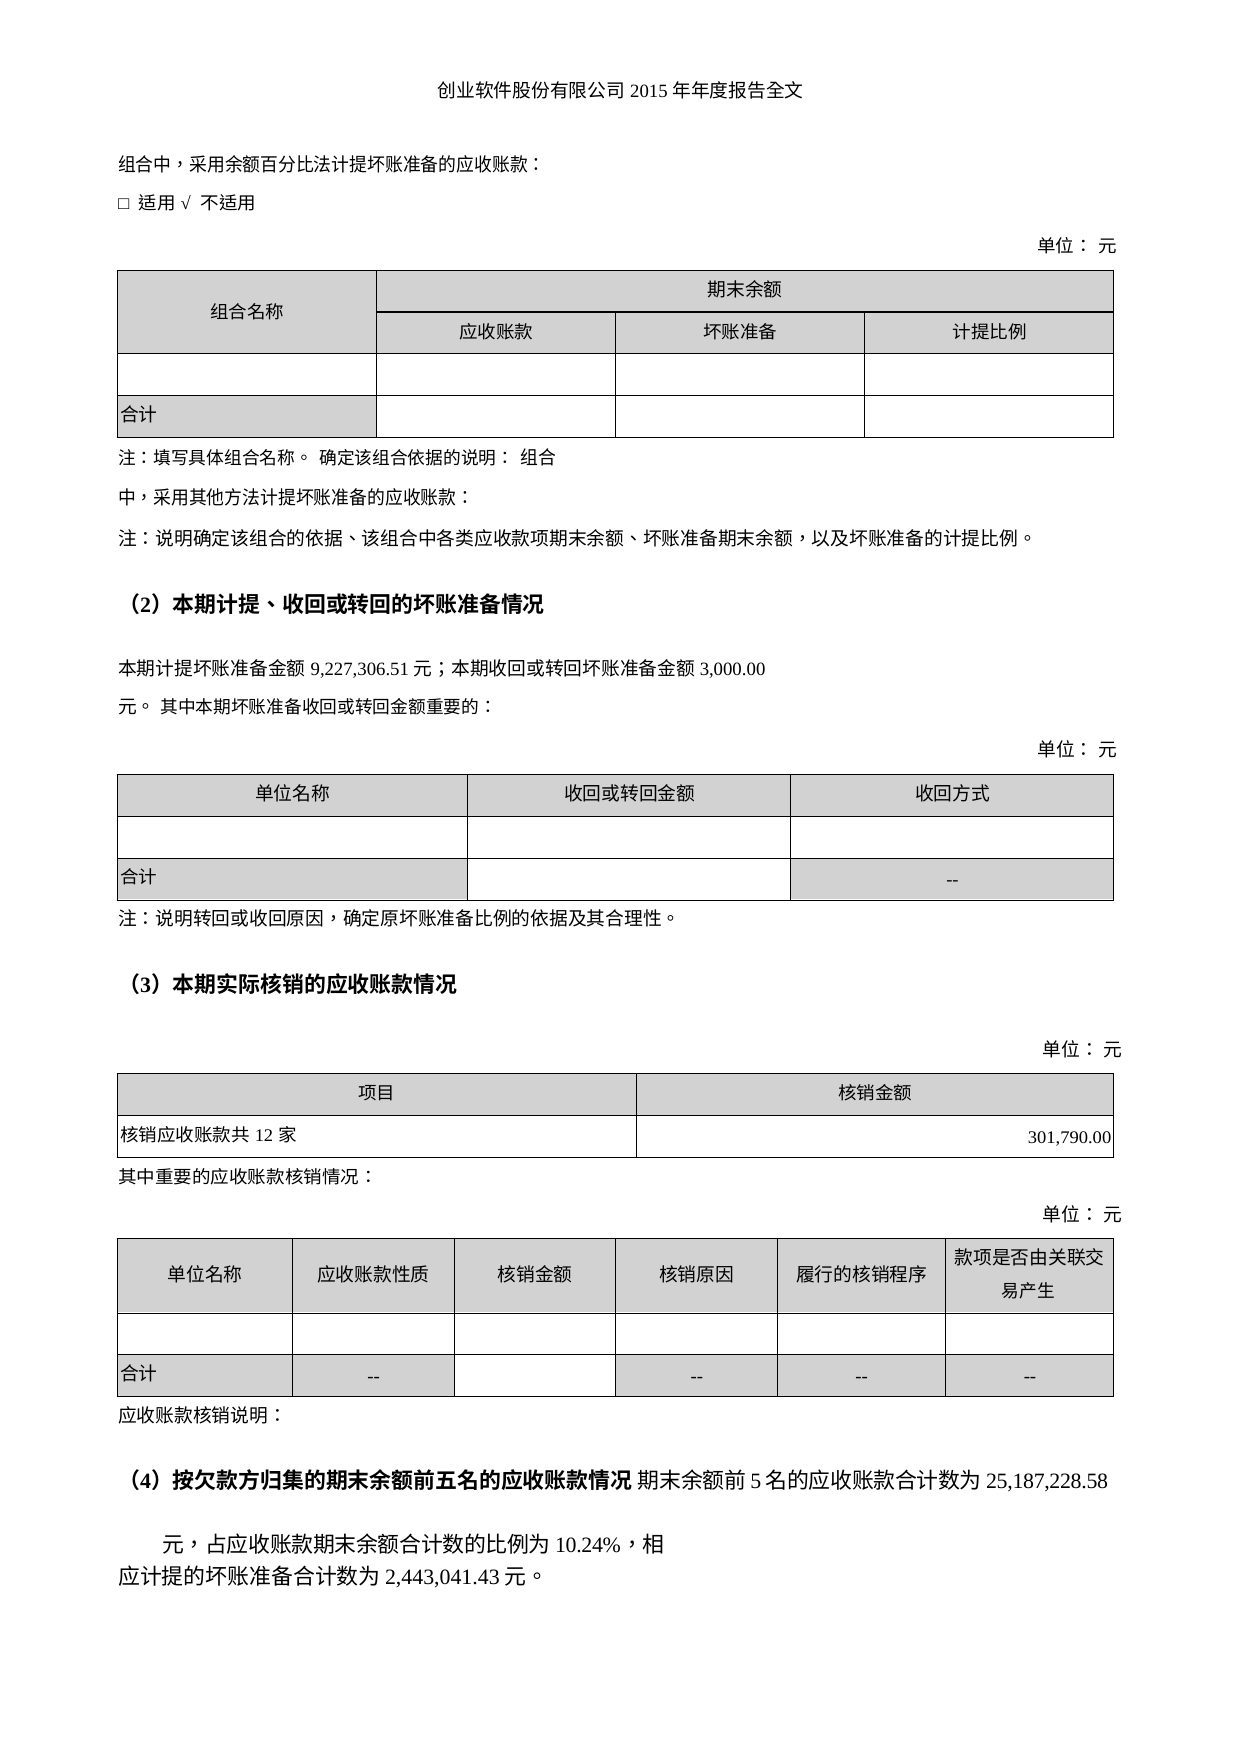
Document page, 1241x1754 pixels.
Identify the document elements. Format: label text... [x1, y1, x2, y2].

text □ 适用 √ 不适用 [118, 190, 567, 214]
text 注：说明转回或收回原因，确定原坏账准备比例的依据及其合理性。 [118, 906, 1134, 931]
text 组合中，采用余额百分比法计提坏账准备的应收账款： [118, 152, 567, 177]
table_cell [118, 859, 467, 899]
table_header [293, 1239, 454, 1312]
text 注：填写具体组合名称。 确定该组合依据的说明： 组合中，采用其他方法计提坏账准备的应收账款： [118, 444, 589, 510]
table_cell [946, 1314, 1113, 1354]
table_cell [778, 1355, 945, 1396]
subtitle （3）本期实际核销的应收账款情况 [118, 969, 1134, 999]
text 单位： 元 [106, 1036, 1122, 1061]
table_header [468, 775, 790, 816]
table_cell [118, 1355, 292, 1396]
text 注：说明确定该组合的依据、该组合中各类应收款项期末余额、坏账准备期末余额，以及坏账准备的计提比例。 [118, 526, 1134, 551]
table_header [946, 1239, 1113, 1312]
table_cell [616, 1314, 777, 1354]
text 单位： 元 [106, 1201, 1122, 1226]
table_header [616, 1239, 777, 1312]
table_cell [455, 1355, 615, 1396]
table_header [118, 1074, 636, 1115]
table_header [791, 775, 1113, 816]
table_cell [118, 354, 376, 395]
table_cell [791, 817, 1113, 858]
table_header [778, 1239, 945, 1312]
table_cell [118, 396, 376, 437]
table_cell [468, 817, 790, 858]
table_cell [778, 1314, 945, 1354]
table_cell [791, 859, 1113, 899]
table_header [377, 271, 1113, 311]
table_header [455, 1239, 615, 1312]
subtitle 应计提的坏账准备合计数为2,443,041.43元。 [118, 1561, 1134, 1591]
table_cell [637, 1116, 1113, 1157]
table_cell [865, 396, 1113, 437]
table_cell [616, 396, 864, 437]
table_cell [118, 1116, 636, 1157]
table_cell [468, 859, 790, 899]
text 单位： 元 [1037, 737, 1134, 762]
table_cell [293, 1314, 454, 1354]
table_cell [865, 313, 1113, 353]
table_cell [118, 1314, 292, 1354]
text （4）按欠款方归集的期末余额前五名的应收账款情况 期末余额前5名的应收账款合计数为25,187,228.58元，占应收账款期末余额合计数的比例为10.24%，相 [118, 1431, 1134, 1558]
text 单位： 元 [1037, 233, 1134, 258]
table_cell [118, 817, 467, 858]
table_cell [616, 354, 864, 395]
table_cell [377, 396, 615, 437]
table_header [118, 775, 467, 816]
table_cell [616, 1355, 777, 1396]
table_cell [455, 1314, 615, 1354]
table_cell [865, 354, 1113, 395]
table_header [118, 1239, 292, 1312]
text 其中重要的应收账款核销情况： [118, 1165, 1134, 1189]
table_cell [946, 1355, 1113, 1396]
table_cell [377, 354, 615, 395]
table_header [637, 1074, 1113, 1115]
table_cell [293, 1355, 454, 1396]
text 应收账款核销说明： [118, 1402, 1134, 1428]
text 本期计提坏账准备金额 9,227,306.51 元；本期收回或转回坏账准备金额 3,000.00 元。 其中本期坏账准备收回或转回金额重要的： [118, 656, 806, 718]
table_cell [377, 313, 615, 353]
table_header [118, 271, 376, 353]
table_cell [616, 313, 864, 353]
subtitle （2）本期计提、收回或转回的坏账准备情况 [118, 589, 1134, 619]
